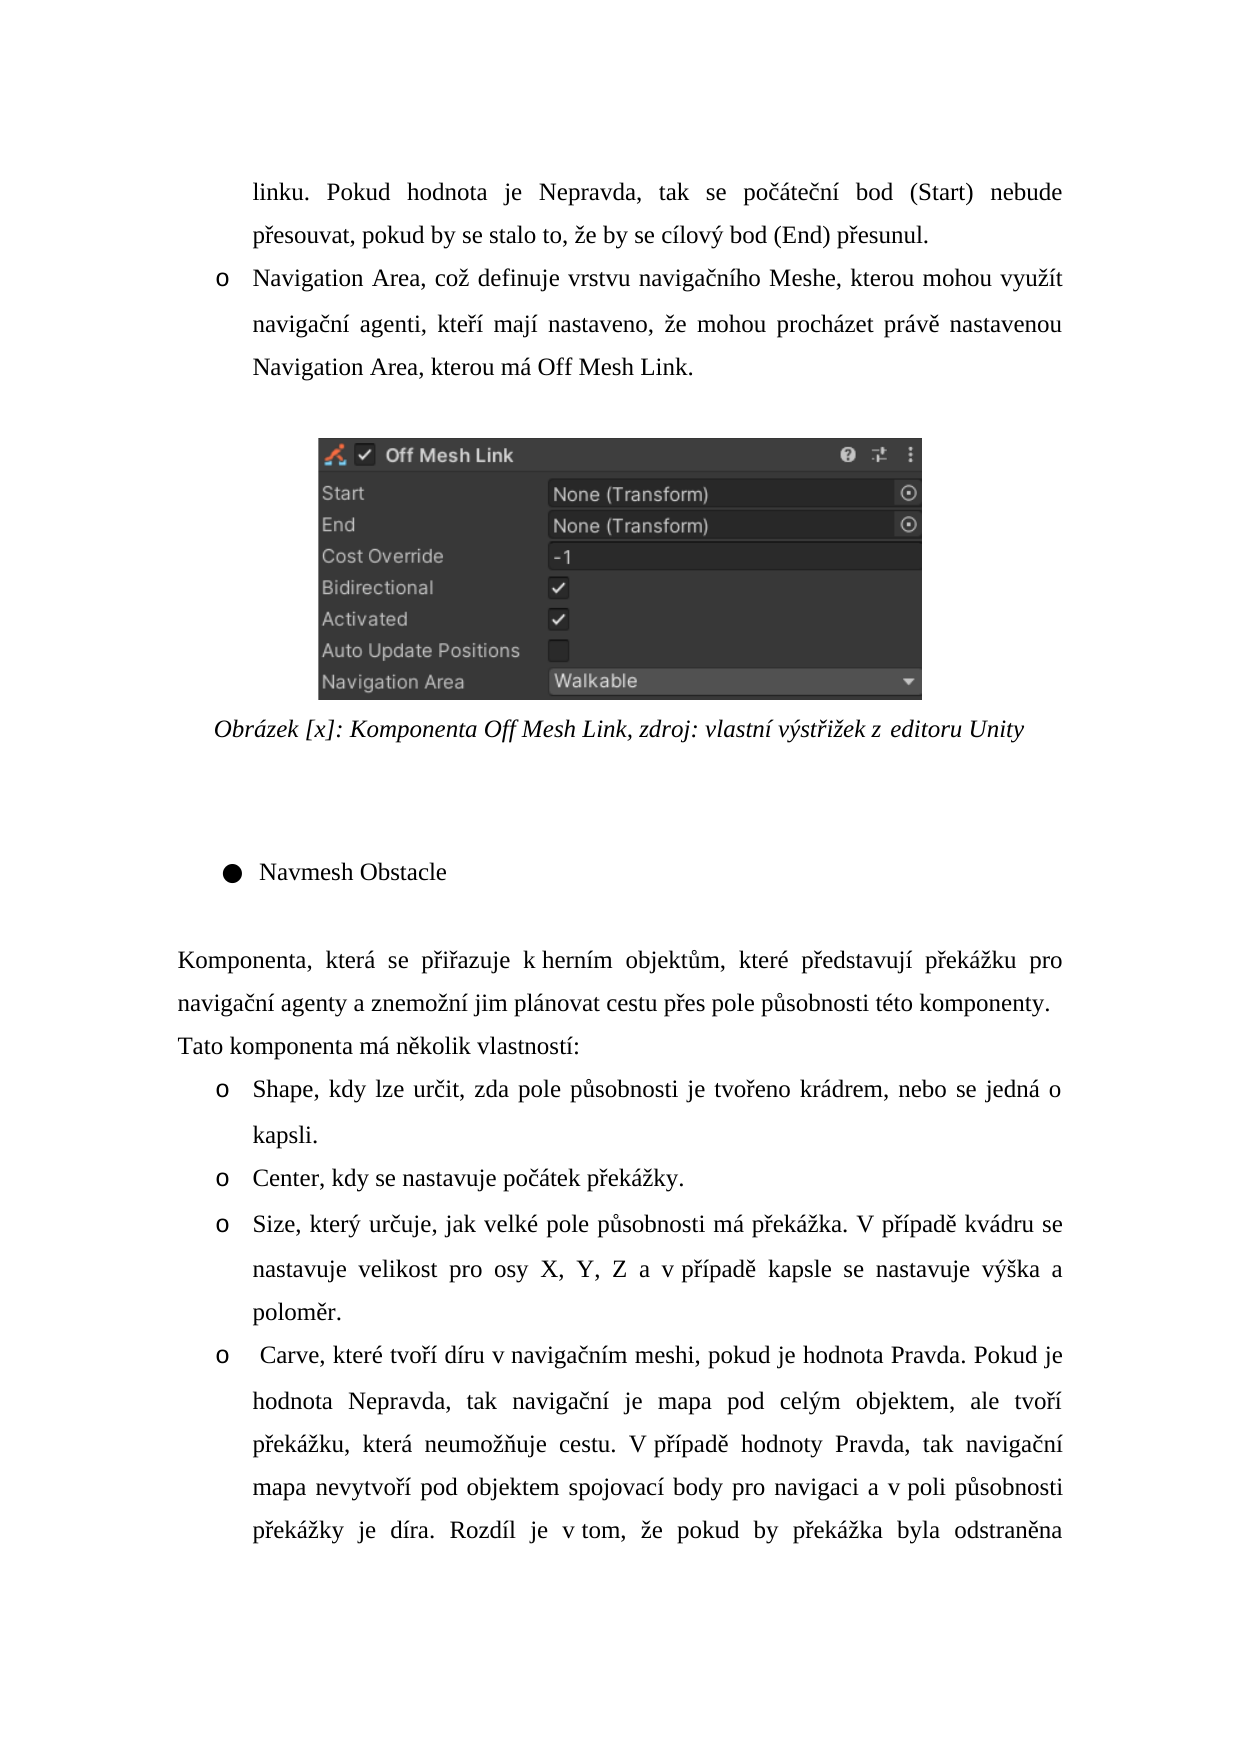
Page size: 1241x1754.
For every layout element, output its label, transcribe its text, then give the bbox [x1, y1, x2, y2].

text Komponenta, která se přiřazuje k herním objektům, které představují překážku pro navigační agenty a znemožní jim plánovat cestu přes pole působnosti této komponenty. [177, 945, 1063, 1017]
text Obrázek [x]: Komponenta Off Mesh Link, zdroj: vlastní výstřižek z editoru Unity [177, 714, 1063, 743]
text Tato komponenta má několik vlastností: [177, 1031, 1063, 1060]
picture [318, 438, 922, 700]
list Shape, kdy lze určit, zda pole působnosti je tvořeno krádrem, nebo se jedná o kapsli. [215, 1074, 1063, 1148]
list Size, který určuje, jak velké pole působnosti má překážka. V případě kvádru se nastavuje velikost pro osy X, Y, Z a v případě kapsle se nastavuje výška a poloměr. [215, 1209, 1063, 1326]
list Center, kdy se nastavuje počátek překážky. [215, 1163, 1063, 1194]
list Navmesh Obstacle [221, 843, 1063, 894]
list Navigation Area, což definuje vrstvu navigačního Meshe, kterou mohou využít navigační agenti, kteří mají nastaveno, že mohou procházet právě nastavenou Navigation Area, kterou má Off Mesh Link. [215, 263, 1063, 381]
